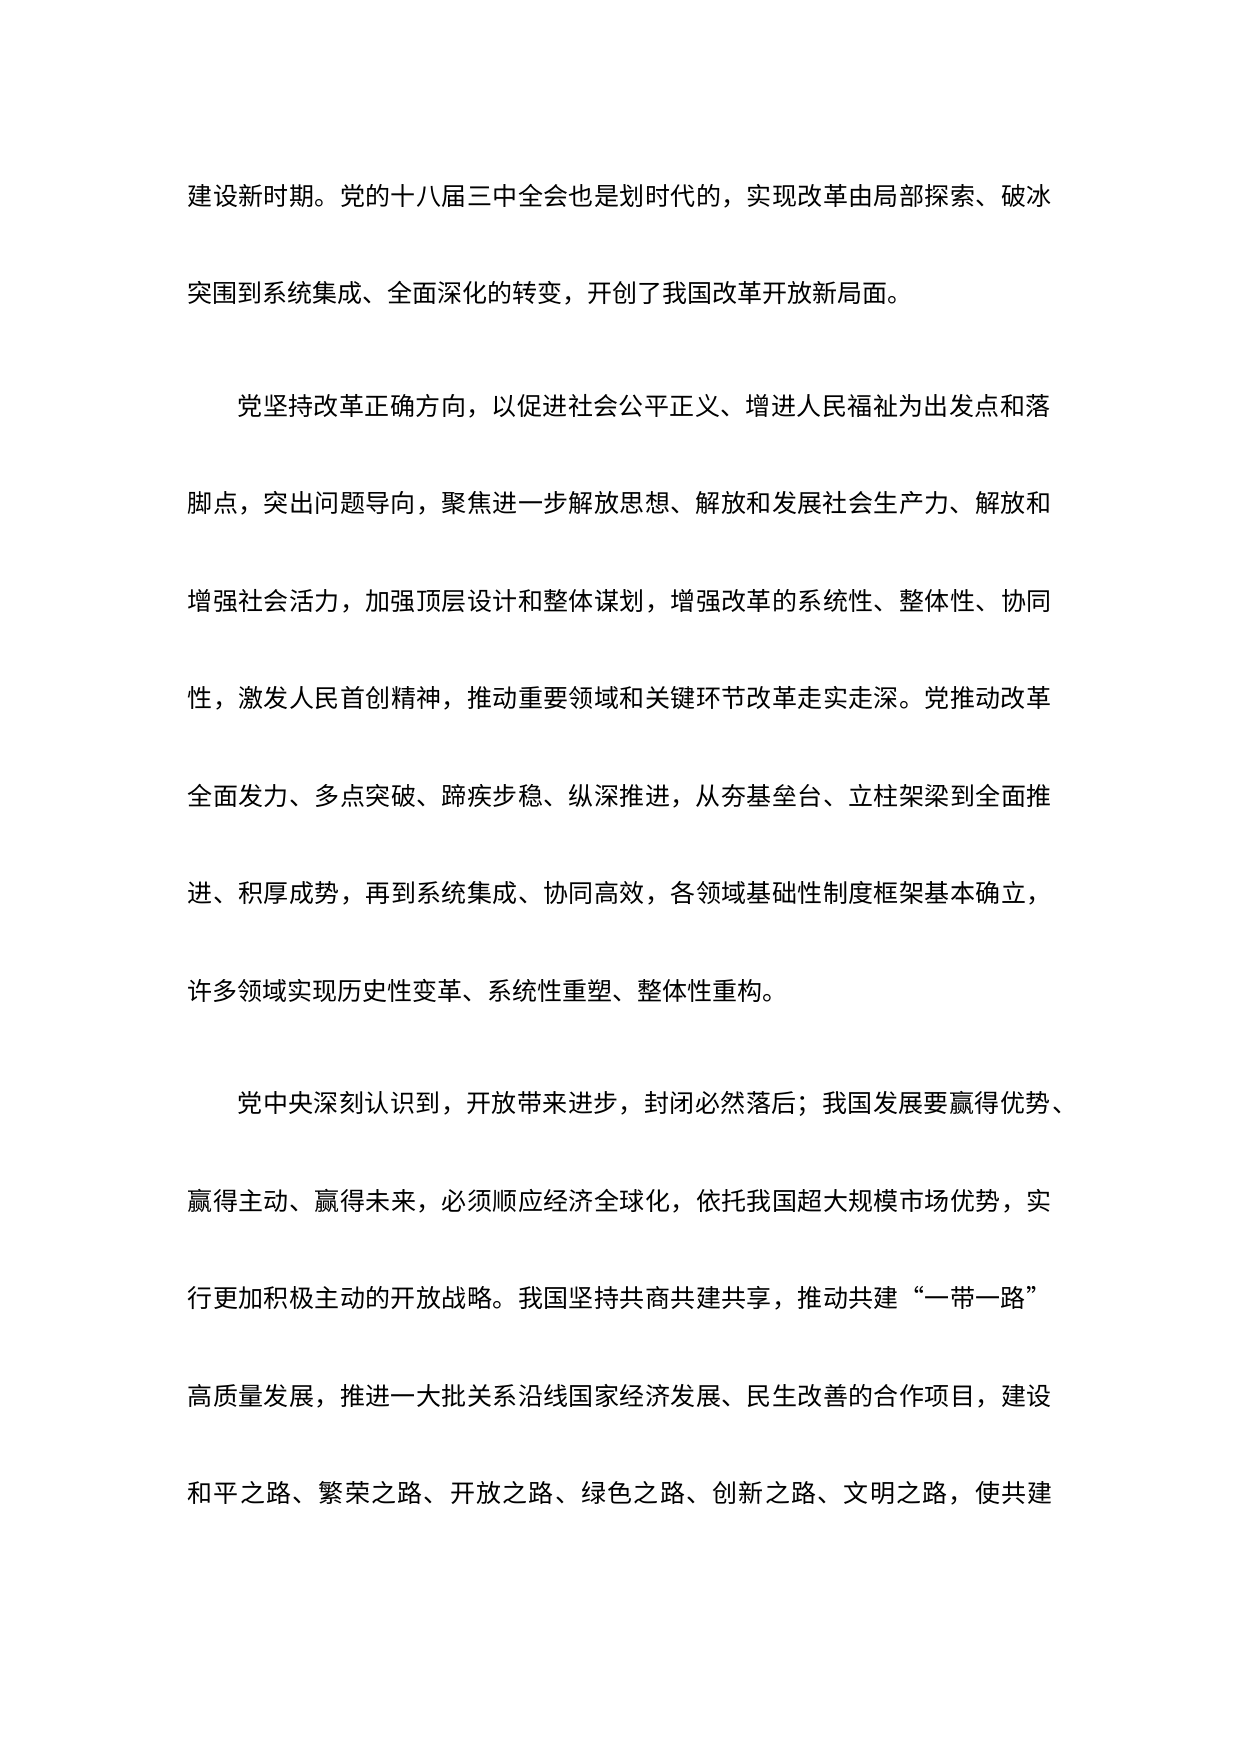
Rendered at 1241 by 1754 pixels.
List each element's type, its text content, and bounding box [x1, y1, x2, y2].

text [187, 1069, 1053, 1524]
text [187, 162, 1053, 324]
text 党坚持改革正确方向，以促进社会公平正义、增进人民福祉为出发点和落脚点，突出问题导向，聚焦进一步解放思想、解放和发展社会生产力、解放和增强社会活力，加强顶层设计和整体谋划，增强改革的系统性、整体性、协同性，激发人民首创精神，推动重要领域和关键环节改革走实走深。党推动改革全面发力、多点突破、蹄疾步稳、纵深推进，从夯基垒台、立柱架梁到全面推进、积厚成势，再到系统集成、协同高效，各领域基础性制度框架基本确立，许多领域实现历史性变革、系统性重塑、整体性重构。 [187, 372, 1053, 1022]
